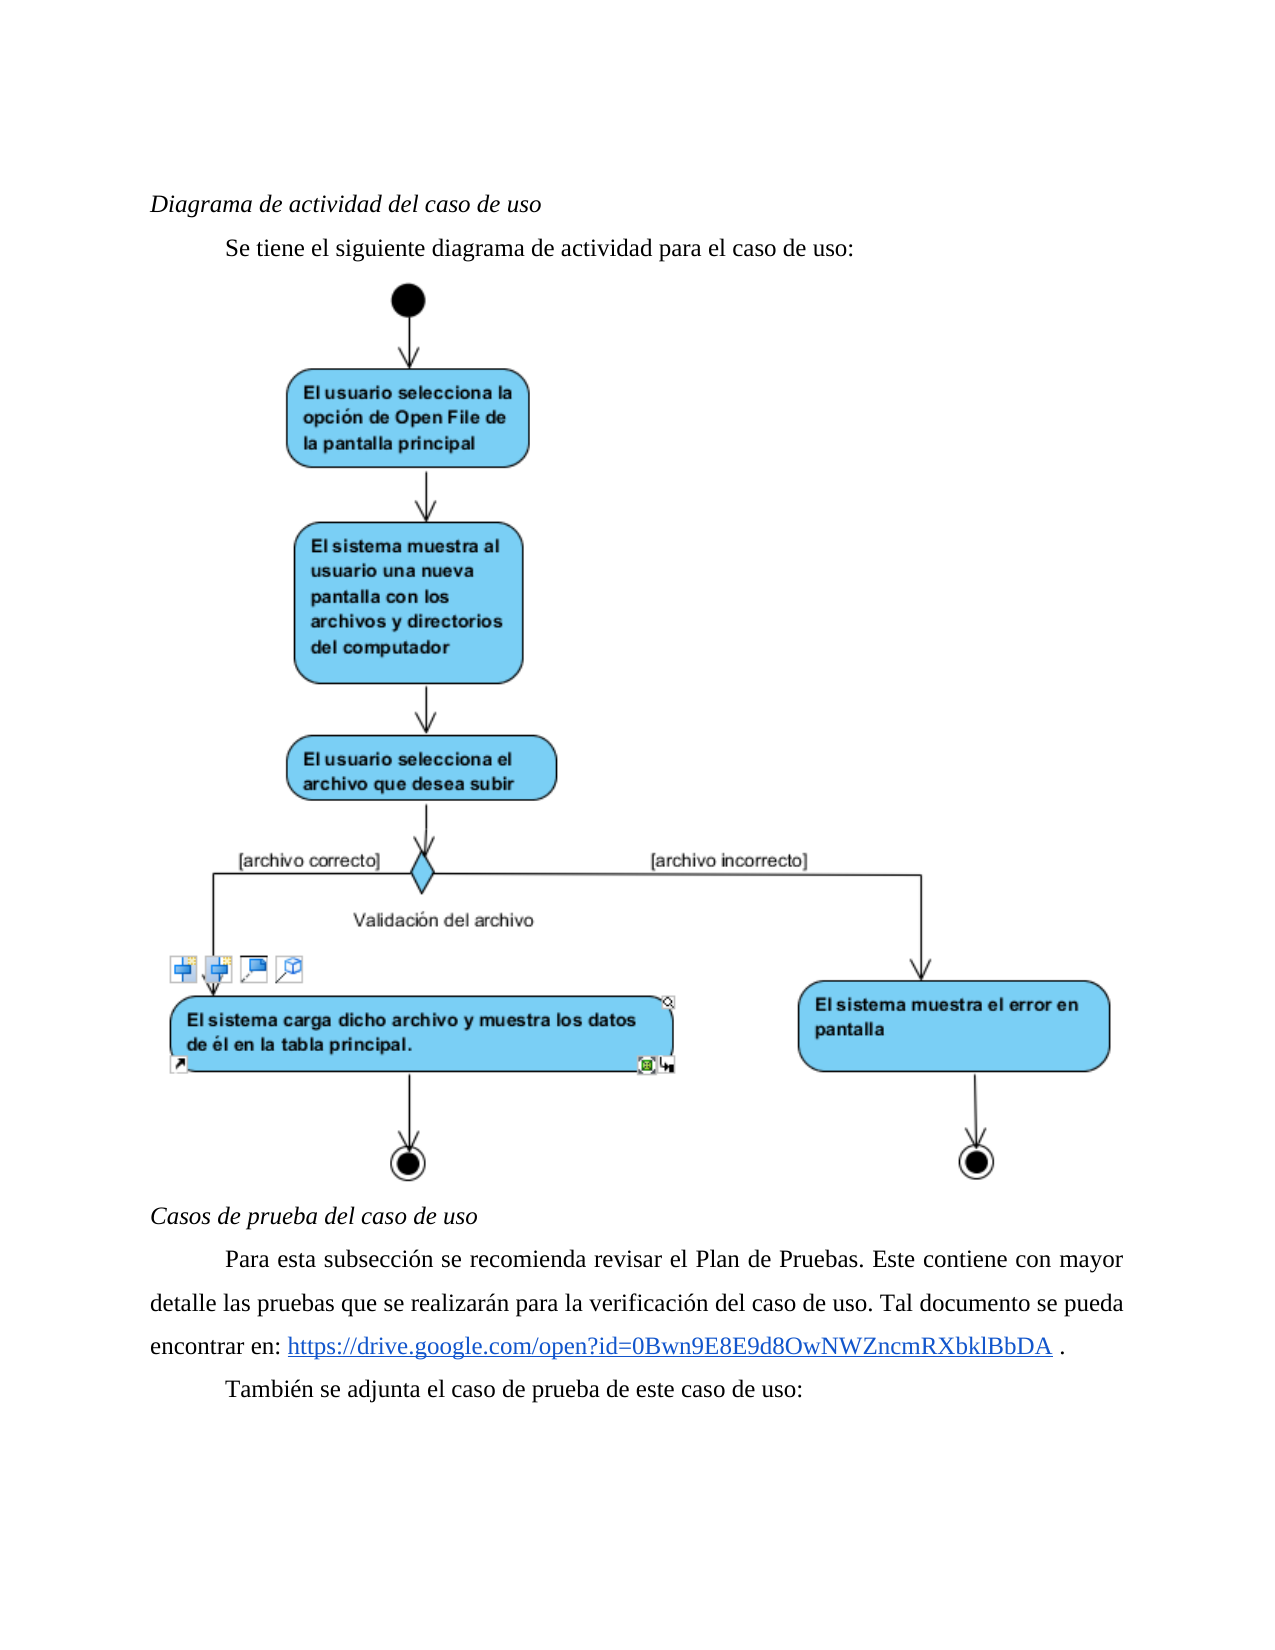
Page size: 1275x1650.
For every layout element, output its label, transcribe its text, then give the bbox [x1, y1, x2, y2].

text Se tiene el siguiente diagrama de actividad para el caso de uso: [150, 233, 1125, 261]
text Casos de prueba del caso de uso [150, 1201, 1125, 1230]
text Diagrama de actividad del caso de uso [150, 189, 1125, 218]
text También se adjunta el caso de prueba de este caso de uso: [150, 1374, 1125, 1403]
text Para esta subsección se recomienda revisar el Plan de Pruebas. Este contiene con mayor detalle las pruebas que se realizarán para la verificación del caso de uso. Tal documento se pueda encontrar en: https://drive.google.com/open?id=0Bwn9E8E9d8OwNWZncmRXbklBbDA . [150, 1244, 1125, 1359]
picture [150, 275, 1125, 1189]
